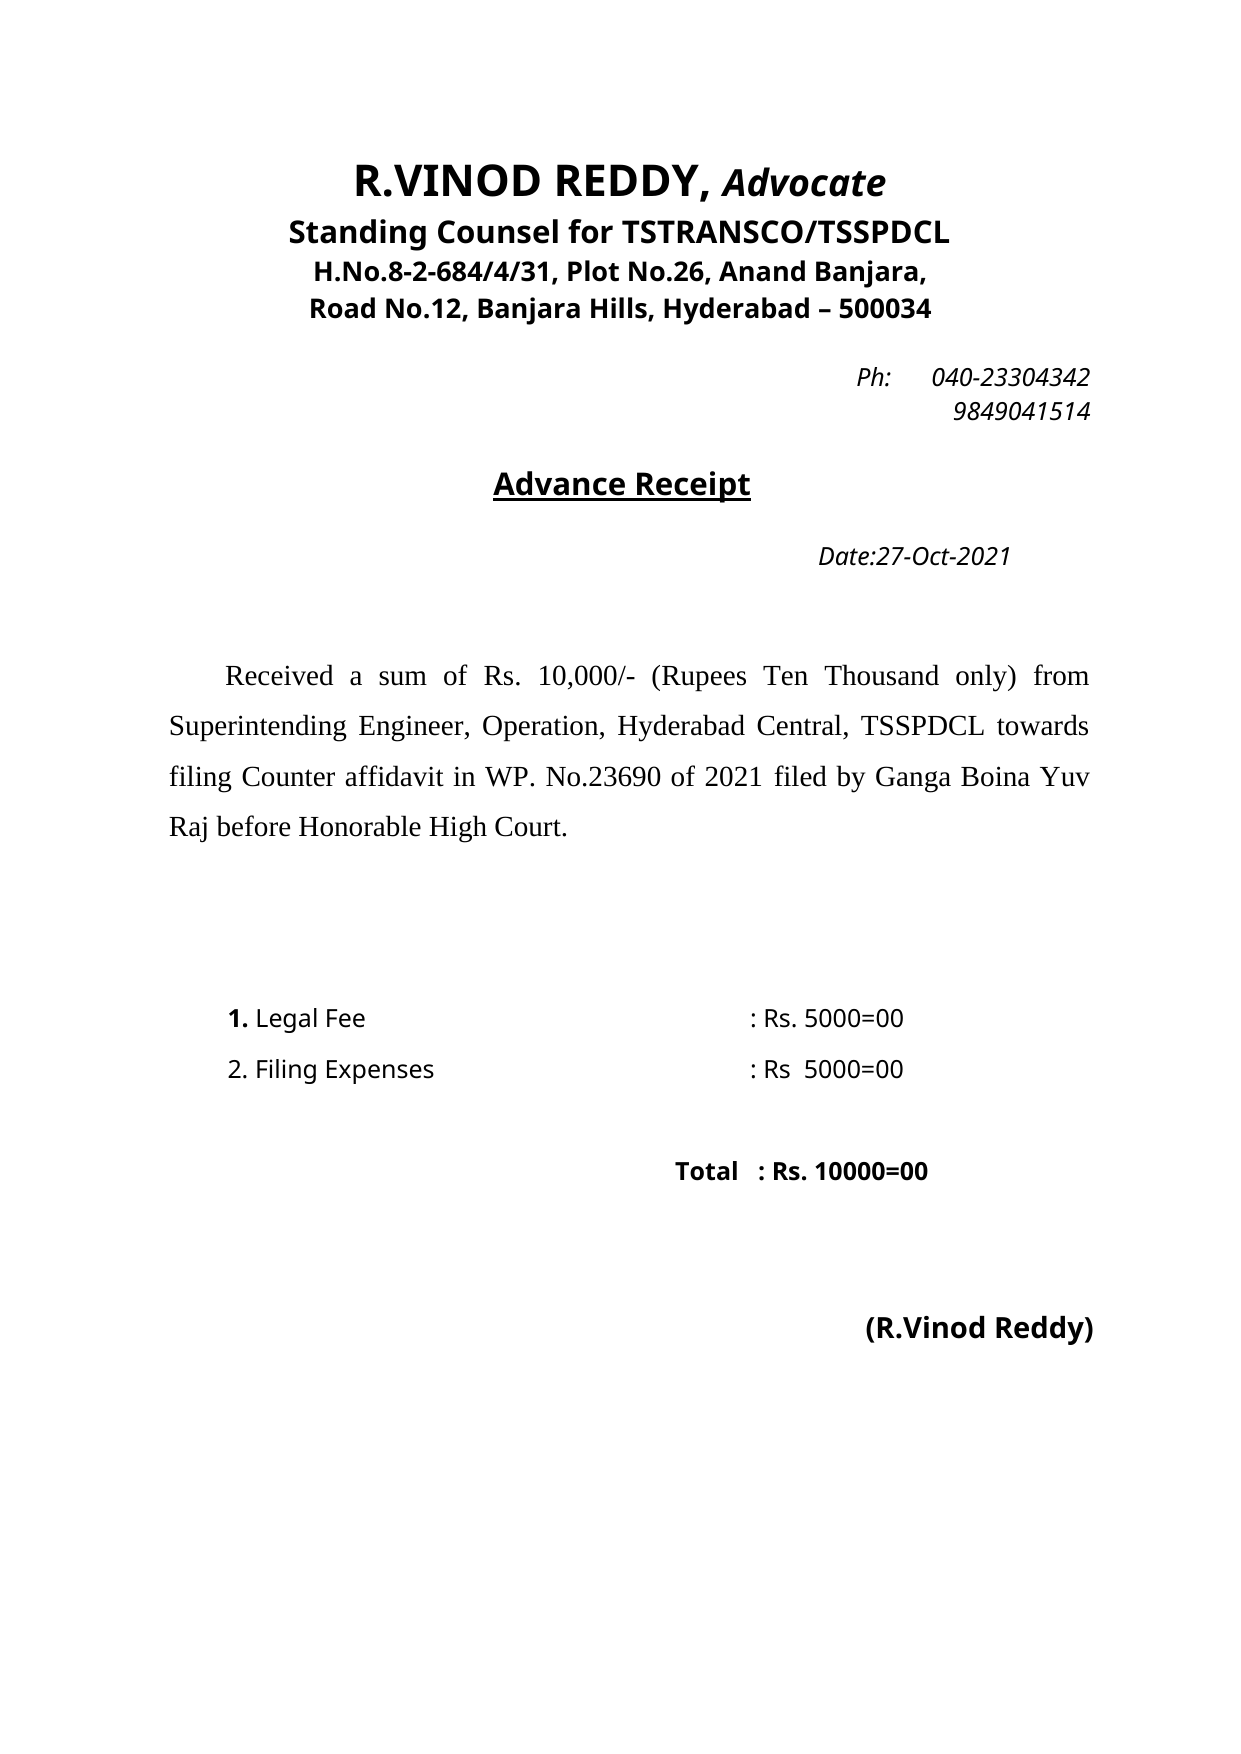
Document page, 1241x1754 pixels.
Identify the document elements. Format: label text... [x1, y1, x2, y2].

text Total : Rs. 10000=00 [150, 1154, 975, 1188]
text Standing Counsel for TSTRANSCO/TSSPDCL [227, 209, 1012, 252]
text H.No.8-2-684/4/31, Plot No.26, Anand Banjara, [150, 252, 1090, 289]
list Filing Expenses : Rs 5000=00 [227, 1052, 975, 1086]
text R.VINOD REDDY, Advocate [227, 150, 1012, 209]
list Legal Fee : Rs. 5000=00 [227, 1001, 975, 1034]
text 9849041514 [150, 394, 1090, 428]
text Ph: 040-23304342 [150, 360, 1090, 394]
text Date:27-Oct-2021 [227, 539, 1012, 573]
text Advance Receipt [150, 462, 1094, 505]
text (R.Vinod Reddy) [677, 1307, 1094, 1347]
text Received a sum of Rs. 10,000/- (Rupees Ten Thousand only) from Superintending Engineer, Operation, Hyderabad Central, TSSPDCL towards filing Counter affidavit in WP. No.23690 of 2021 filed by Ganga Boina Yuv Raj before Honorable High Court. [169, 658, 1090, 842]
text Road No.12, Banjara Hills, Hyderabad – 500034 [150, 289, 1090, 326]
